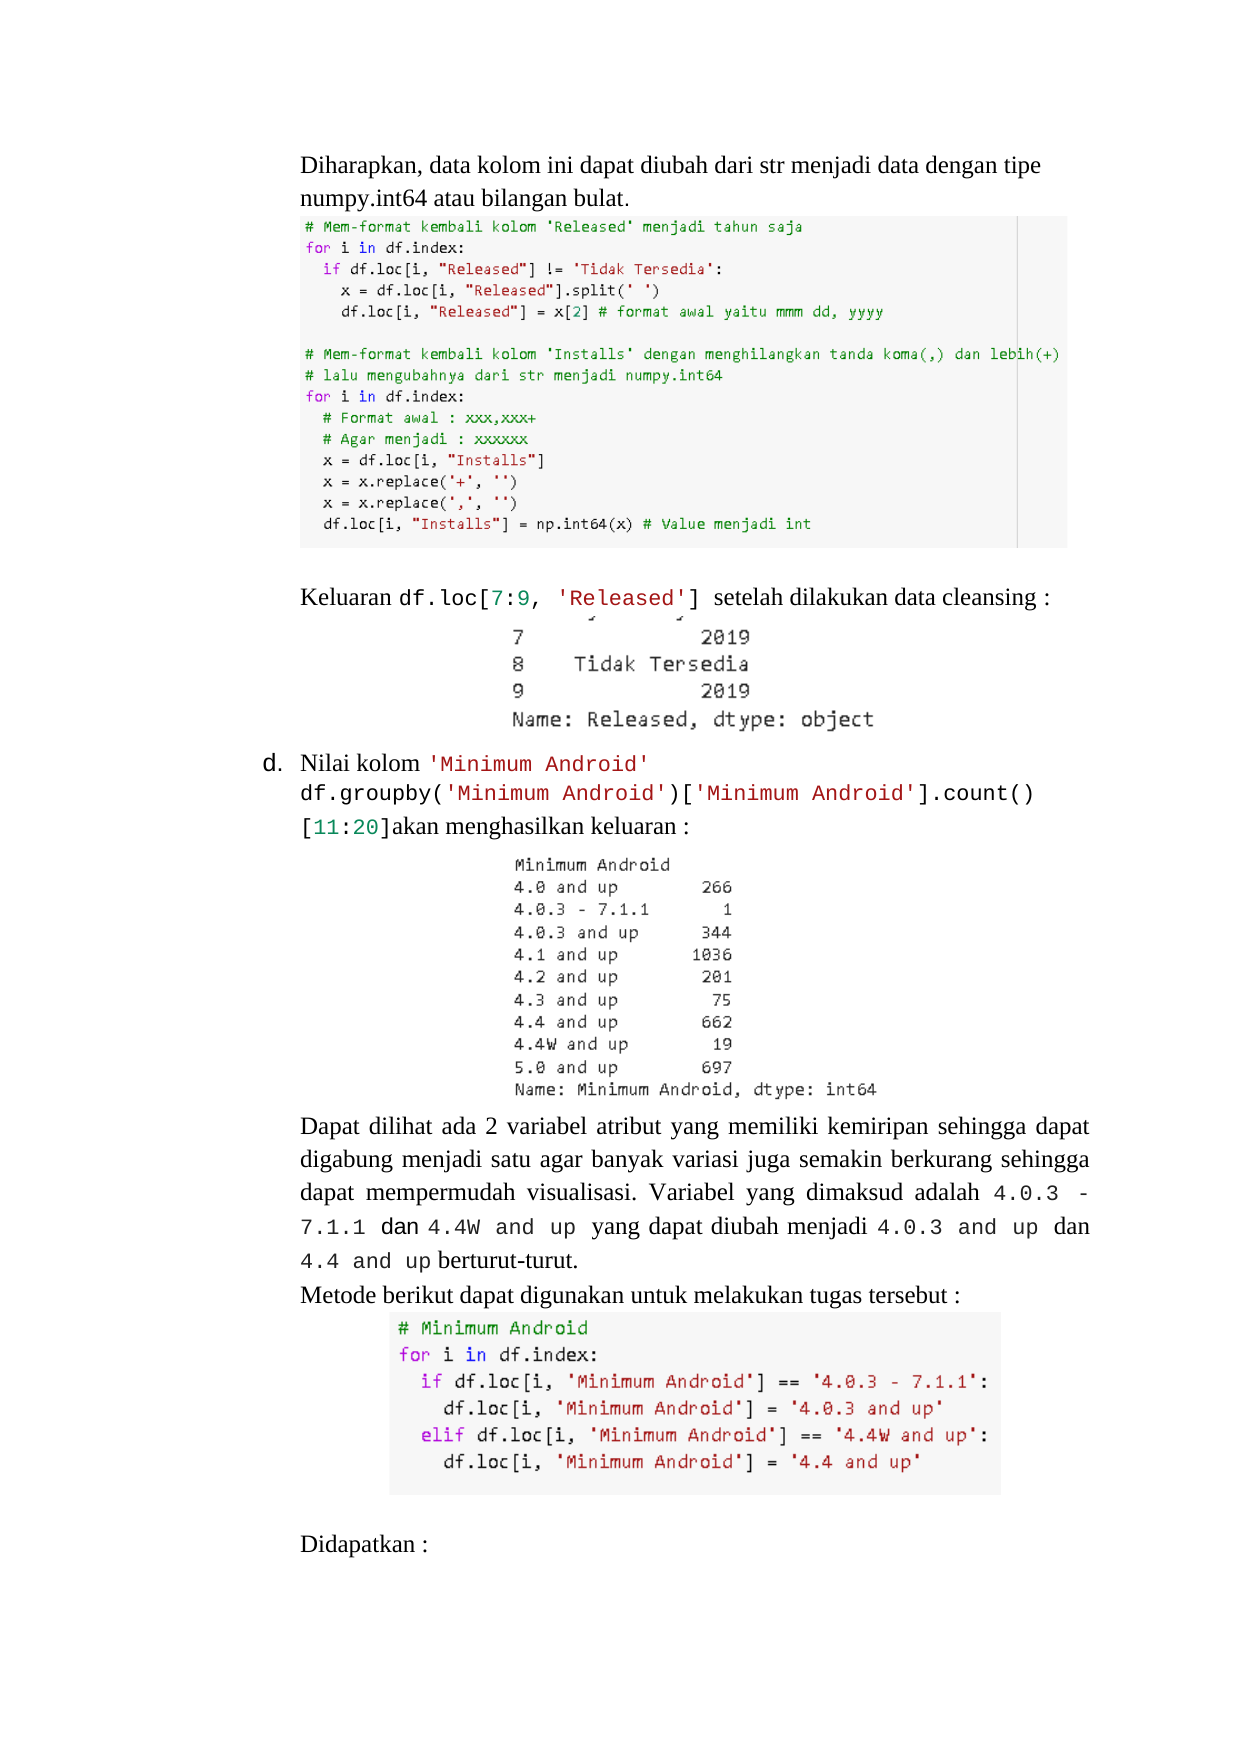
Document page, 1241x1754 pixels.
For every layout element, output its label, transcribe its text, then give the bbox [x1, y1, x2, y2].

picture [300, 216, 1068, 548]
picture [498, 616, 892, 744]
list Keluaran df.loc[7:9, 'Released'] setelah dilakukan data cleansing : [300, 582, 1090, 612]
list df.groupby('Minimum Android')['Minimum Android'].count()[11:20]akan menghasilkan keluaran : [300, 782, 1090, 841]
picture [389, 1312, 1001, 1495]
list Nilai kolom 'Minimum Android' [262, 748, 1090, 778]
list Diharapkan, data kolom ini dapat diubah dari str menjadi data dengan tipe numpy.int64 atau bilangan bulat. [300, 150, 1090, 212]
list Metode berikut dapat digunakan untuk melakukan tugas tersebut : [300, 1280, 1090, 1308]
list Didapatkan : [300, 1529, 1090, 1558]
list Dapat dilihat ada 2 variabel atribut yang memiliki kemiripan sehingga dapat digabung menjadi satu agar banyak variasi juga semakin berkurang sehingga dapat mempermudah visualisasi. Variabel yang dimaksud adalah 4.0.3 - 7.1.1 dan 4.4W and up yang dapat diubah menjadi 4.0.3 and up dan 4.4 and up berturut-turut. [300, 1111, 1090, 1275]
picture [507, 845, 883, 1107]
